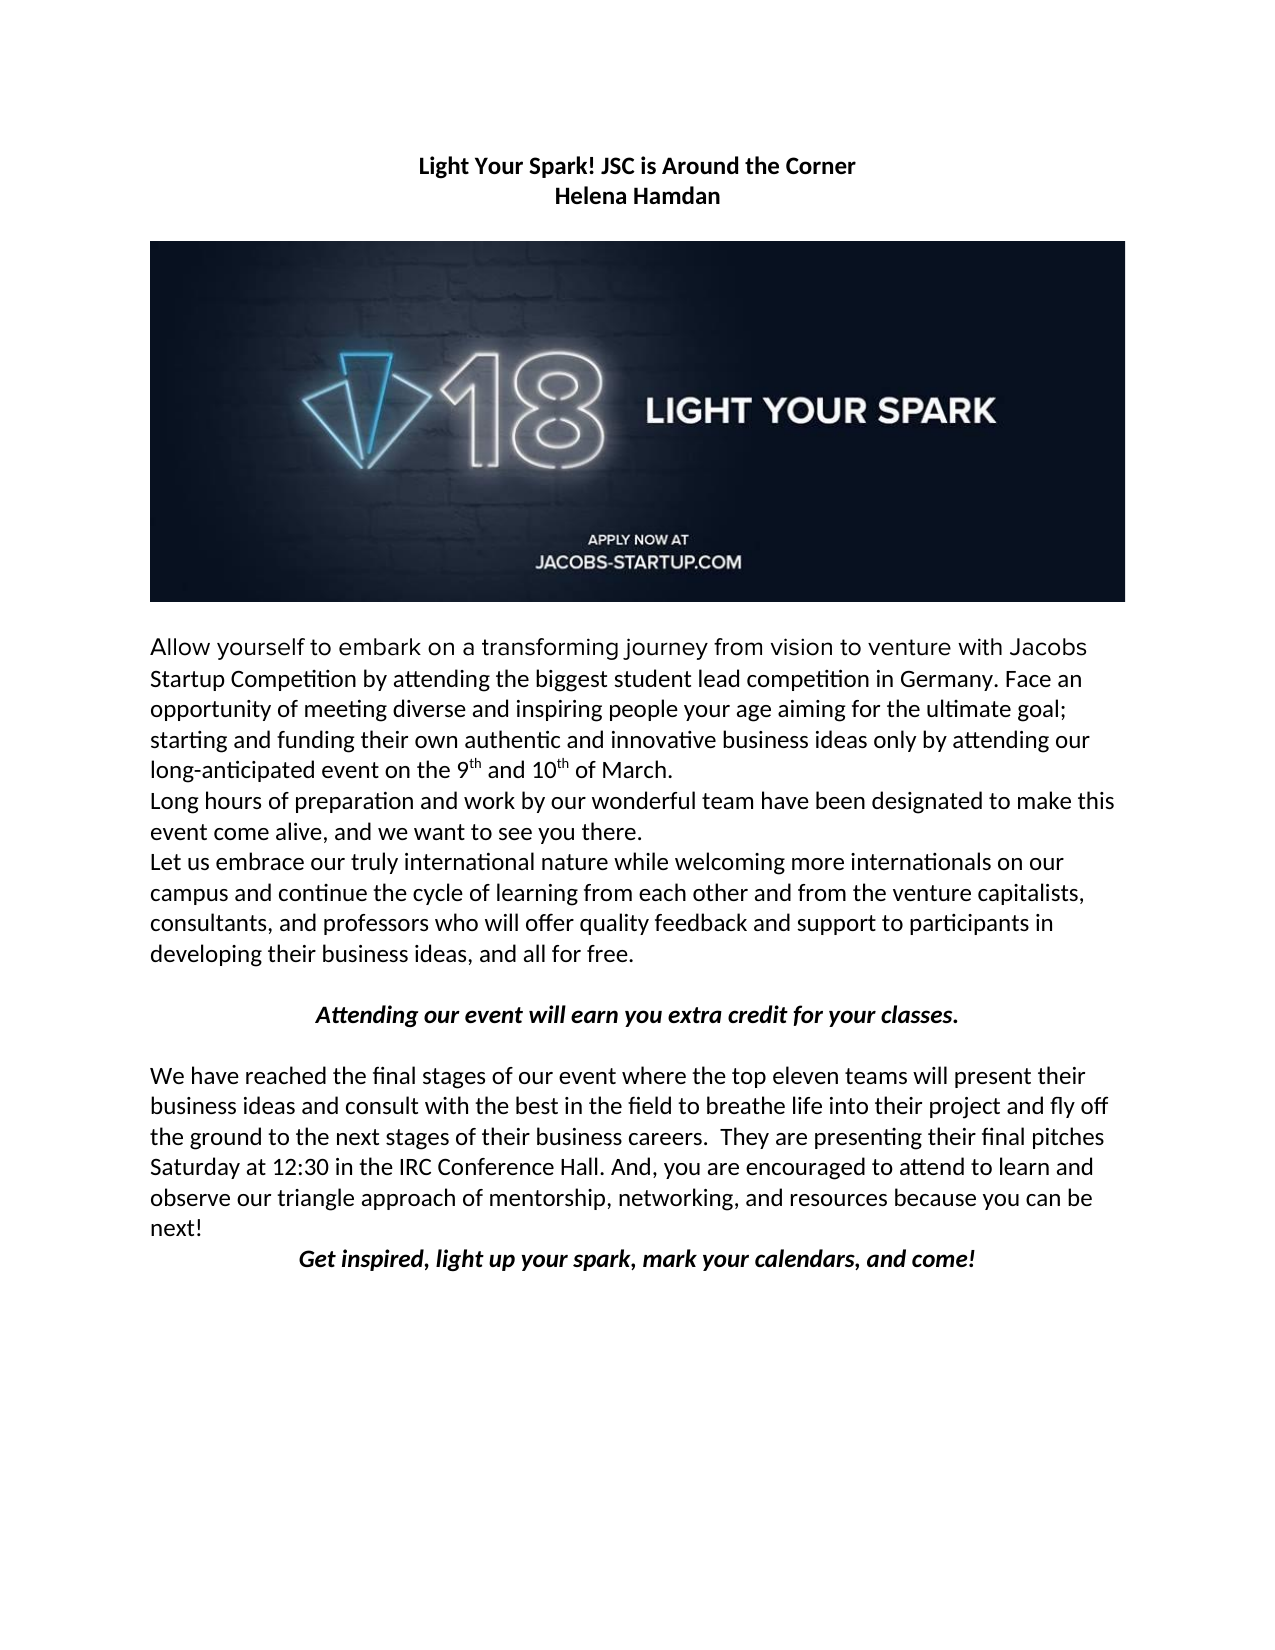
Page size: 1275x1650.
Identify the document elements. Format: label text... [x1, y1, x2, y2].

picture [150, 241, 1125, 602]
text Light Your Spark! JSC is Around the Corner [150, 150, 1125, 181]
text Attending our event will earn you extra credit for your classes. [150, 999, 1125, 1029]
text Allow yourself to embark on a transforming journey from vision to venture with Jacobs [150, 633, 1125, 663]
text We have reached the final stages of our event where the top eleven teams will present their business ideas and consult with the best in the field to breathe life into their project and fly off the ground to the next stages of their business careers. They are presenting their final pitches Saturday at 12:30 in the IRC Conference Hall. And, you are encouraged to attend to learn and observe our triangle approach of mentorship, networking, and resources because you can be next! [150, 1060, 1125, 1243]
text Helena Hamdan [150, 181, 1125, 211]
text Long hours of preparation and work by our wonderful team have been designated to make this event come alive, and we want to see you there. [150, 785, 1125, 846]
text Get inspired, light up your spark, mark your calendars, and come! [150, 1243, 1125, 1273]
text Let us embrace our truly international nature while welcoming more internationals on our campus and continue the cycle of learning from each other and from the venture capitalists, consultants, and professors who will offer quality feedback and support to participants in developing their business ideas, and all for free. [150, 846, 1125, 968]
text Startup Competition by attending the biggest student lead competition in Germany. Face an opportunity of meeting diverse and inspiring people your age aiming for the ultimate goal; starting and funding their own authentic and innovative business ideas only by attending our long-anticipated event on the 9th and 10th of March. [150, 663, 1125, 785]
